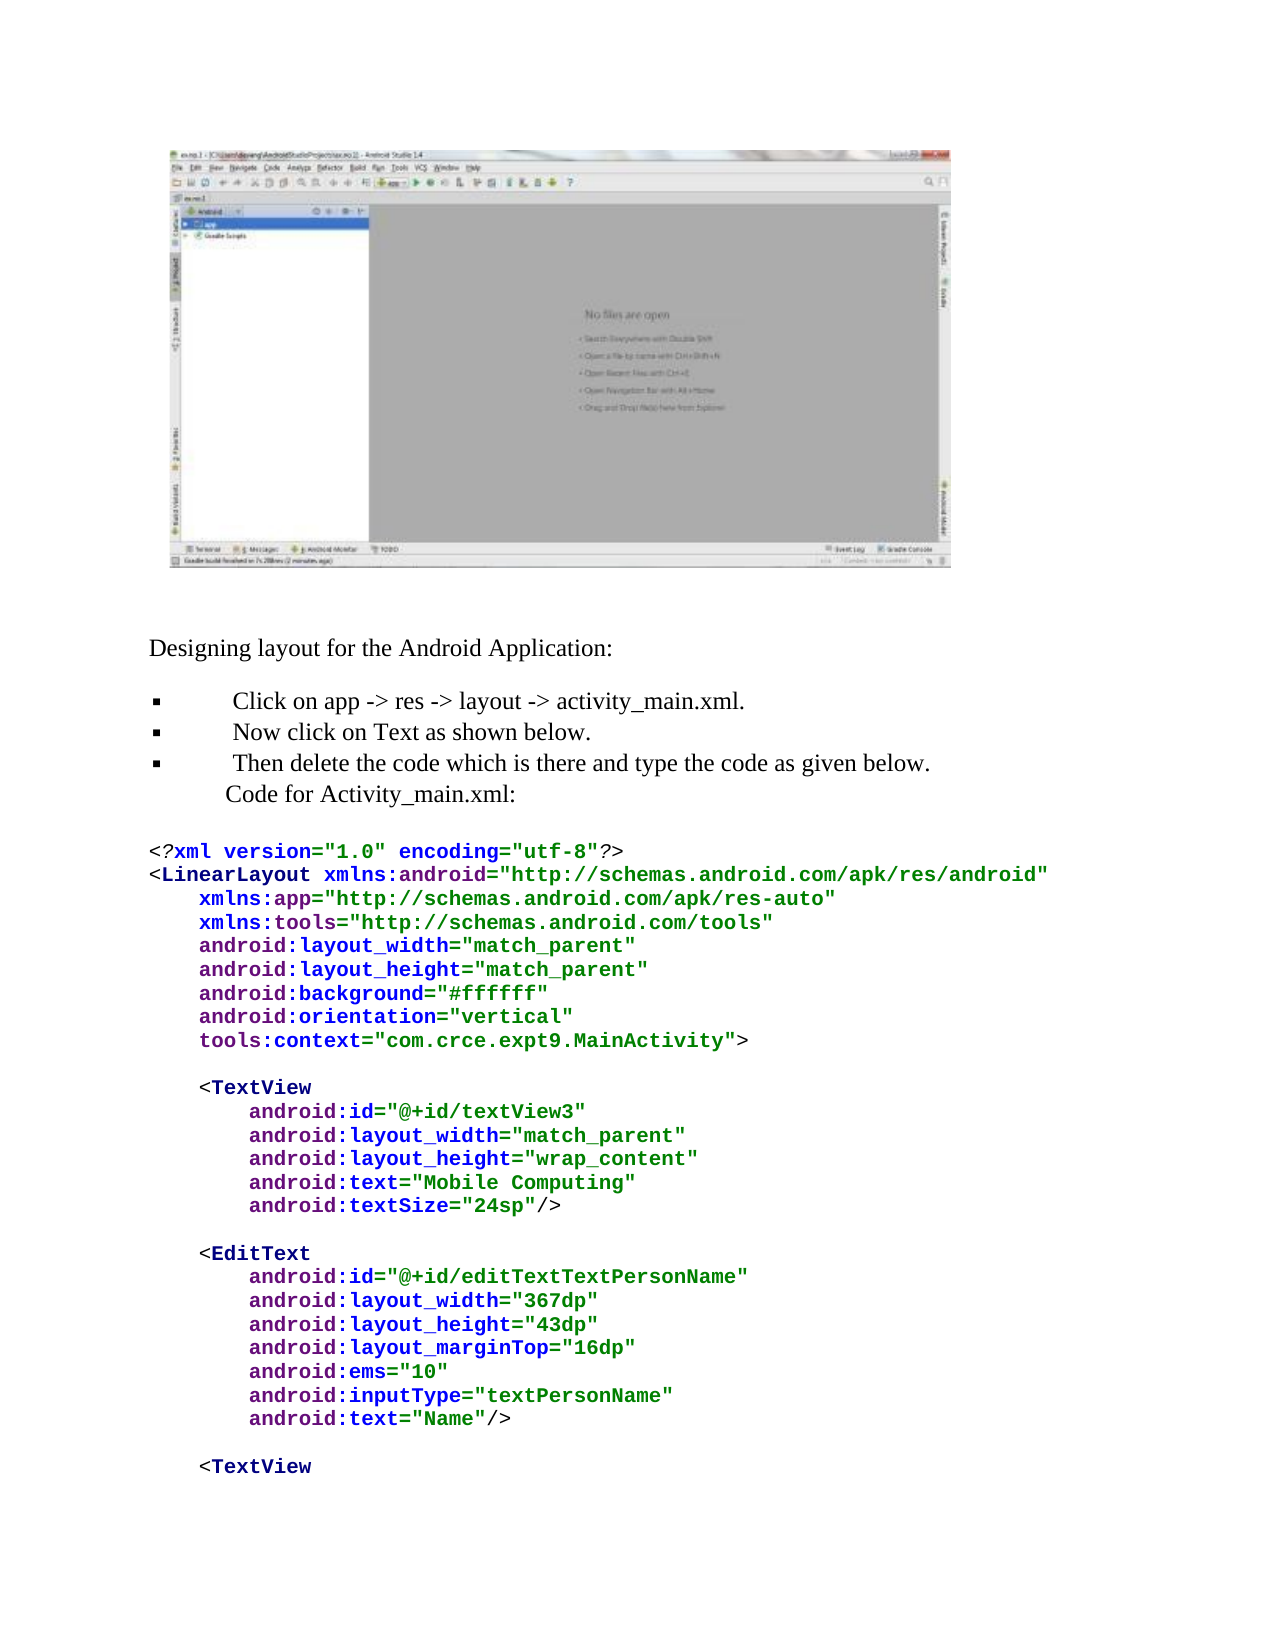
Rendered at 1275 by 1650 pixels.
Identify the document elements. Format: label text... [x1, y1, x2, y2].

list Now click on Text as shown below. [148, 717, 1153, 746]
text Designing layout for the Android Application: [148, 633, 1153, 662]
picture [169, 150, 951, 568]
text Code for Activity_main.xml: [225, 779, 1153, 808]
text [148, 841, 1237, 1479]
list Click on app -> res -> layout -> activity_main.xml. [148, 686, 1153, 715]
list Then delete the code which is there and type the code as given below. [148, 748, 1153, 777]
